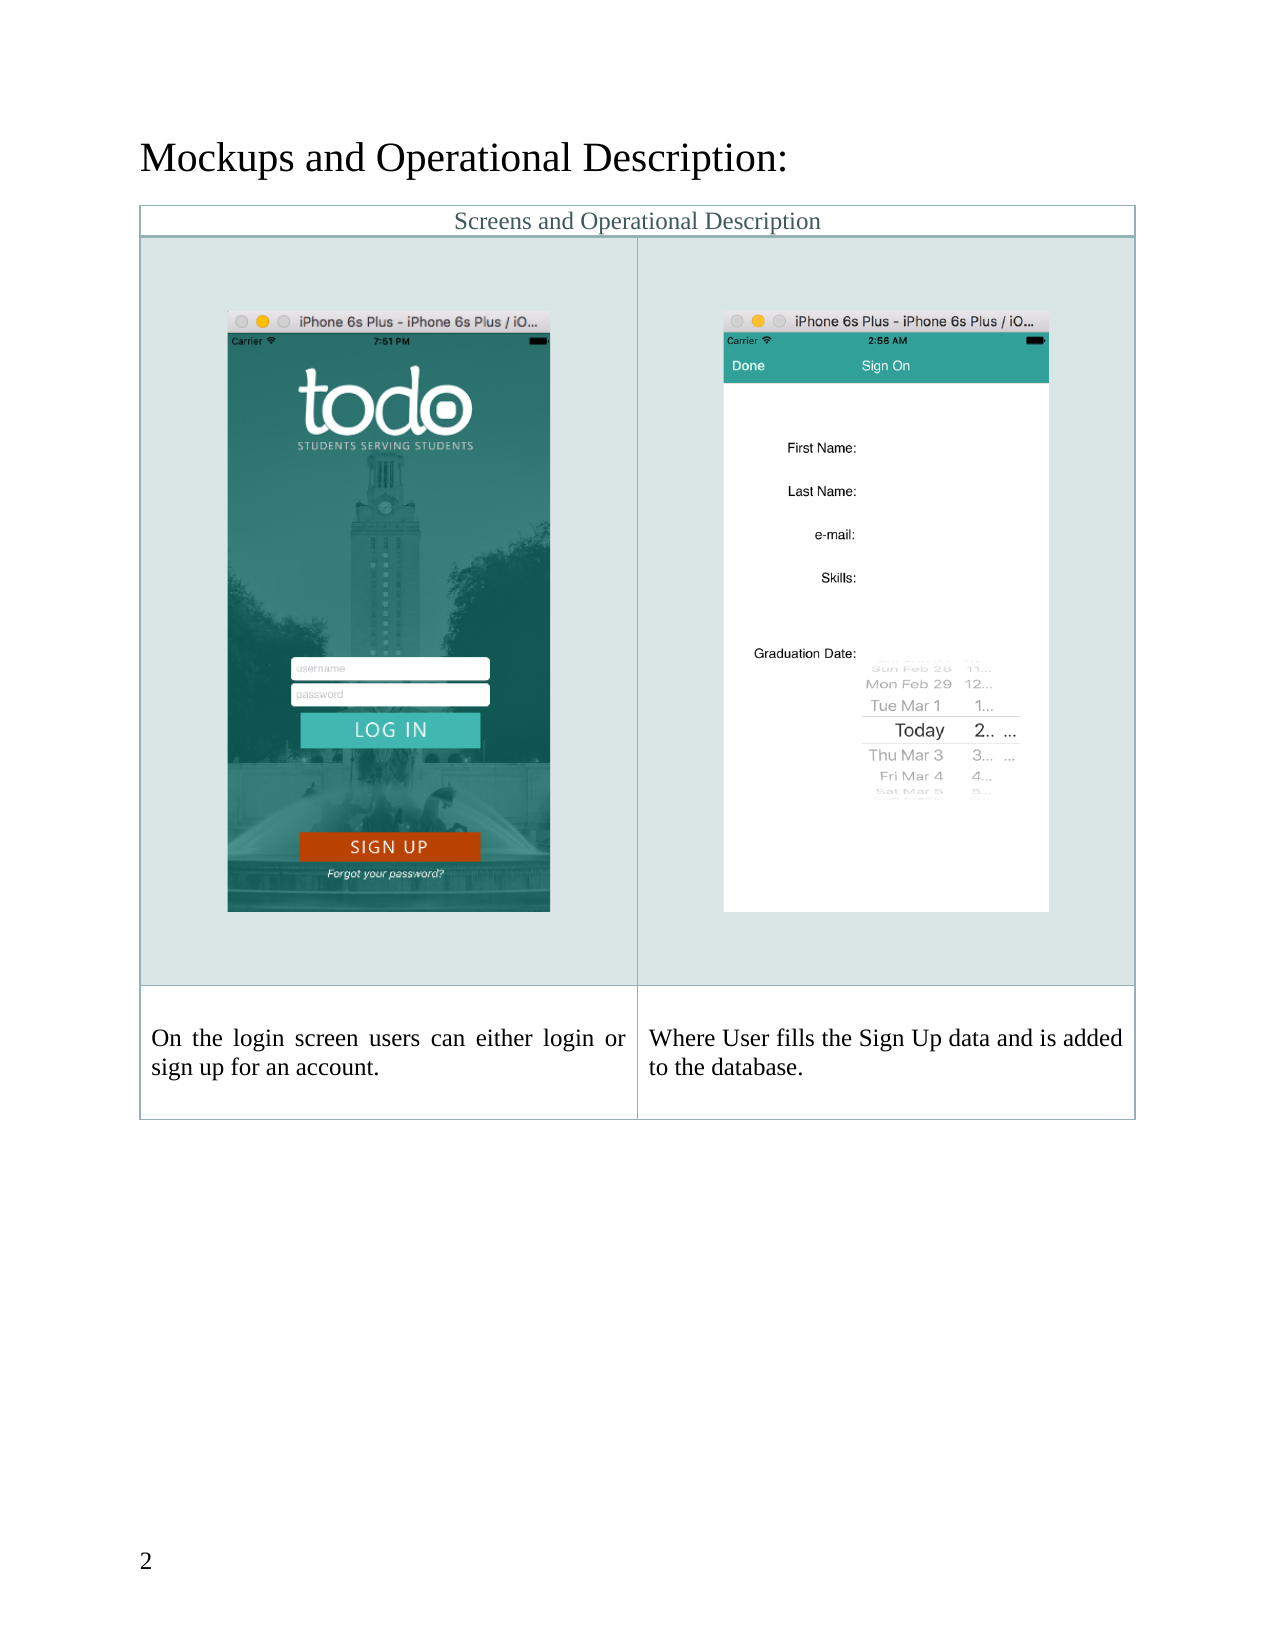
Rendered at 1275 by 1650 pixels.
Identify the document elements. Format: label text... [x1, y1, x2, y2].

picture [723, 311, 1049, 912]
table_cell Where User fills the Sign Up data and is added to the database. [638, 986, 1134, 1119]
table_header Screens and Operational Description [141, 206, 1134, 235]
title Mockups and Operational Description: [139, 132, 1136, 180]
table_cell [638, 238, 1134, 985]
table_cell On the login screen users can either login or sign up for an account. [141, 986, 637, 1119]
picture [227, 311, 550, 912]
table_cell [141, 238, 637, 985]
